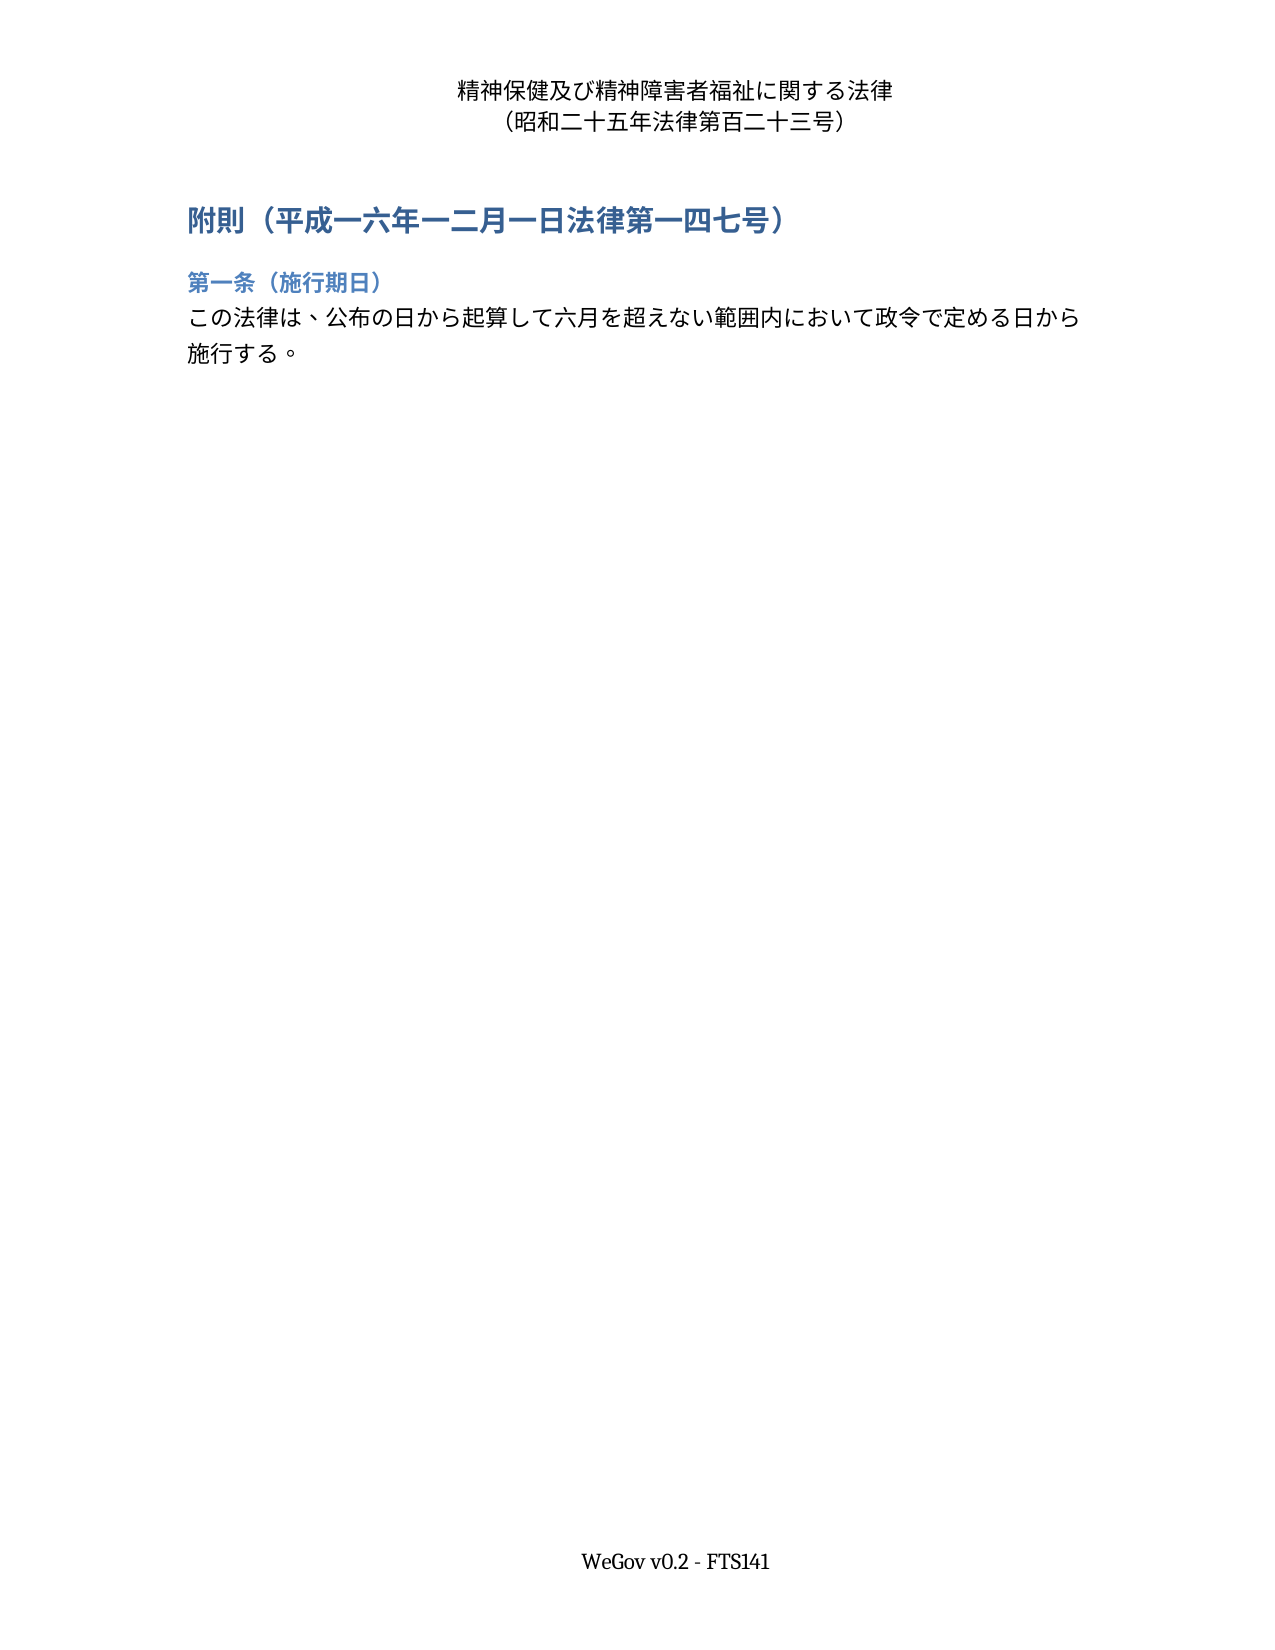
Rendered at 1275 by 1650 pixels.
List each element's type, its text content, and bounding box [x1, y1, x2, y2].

text この法律は、公布の日から起算して六月を超えない範囲内において政令で定める日から施行する。 [187, 302, 1087, 369]
subtitle 附則（平成一六年一二月一日法律第一四七号） [187, 200, 1087, 240]
subtitle 第一条（施行期日） [187, 266, 1087, 298]
